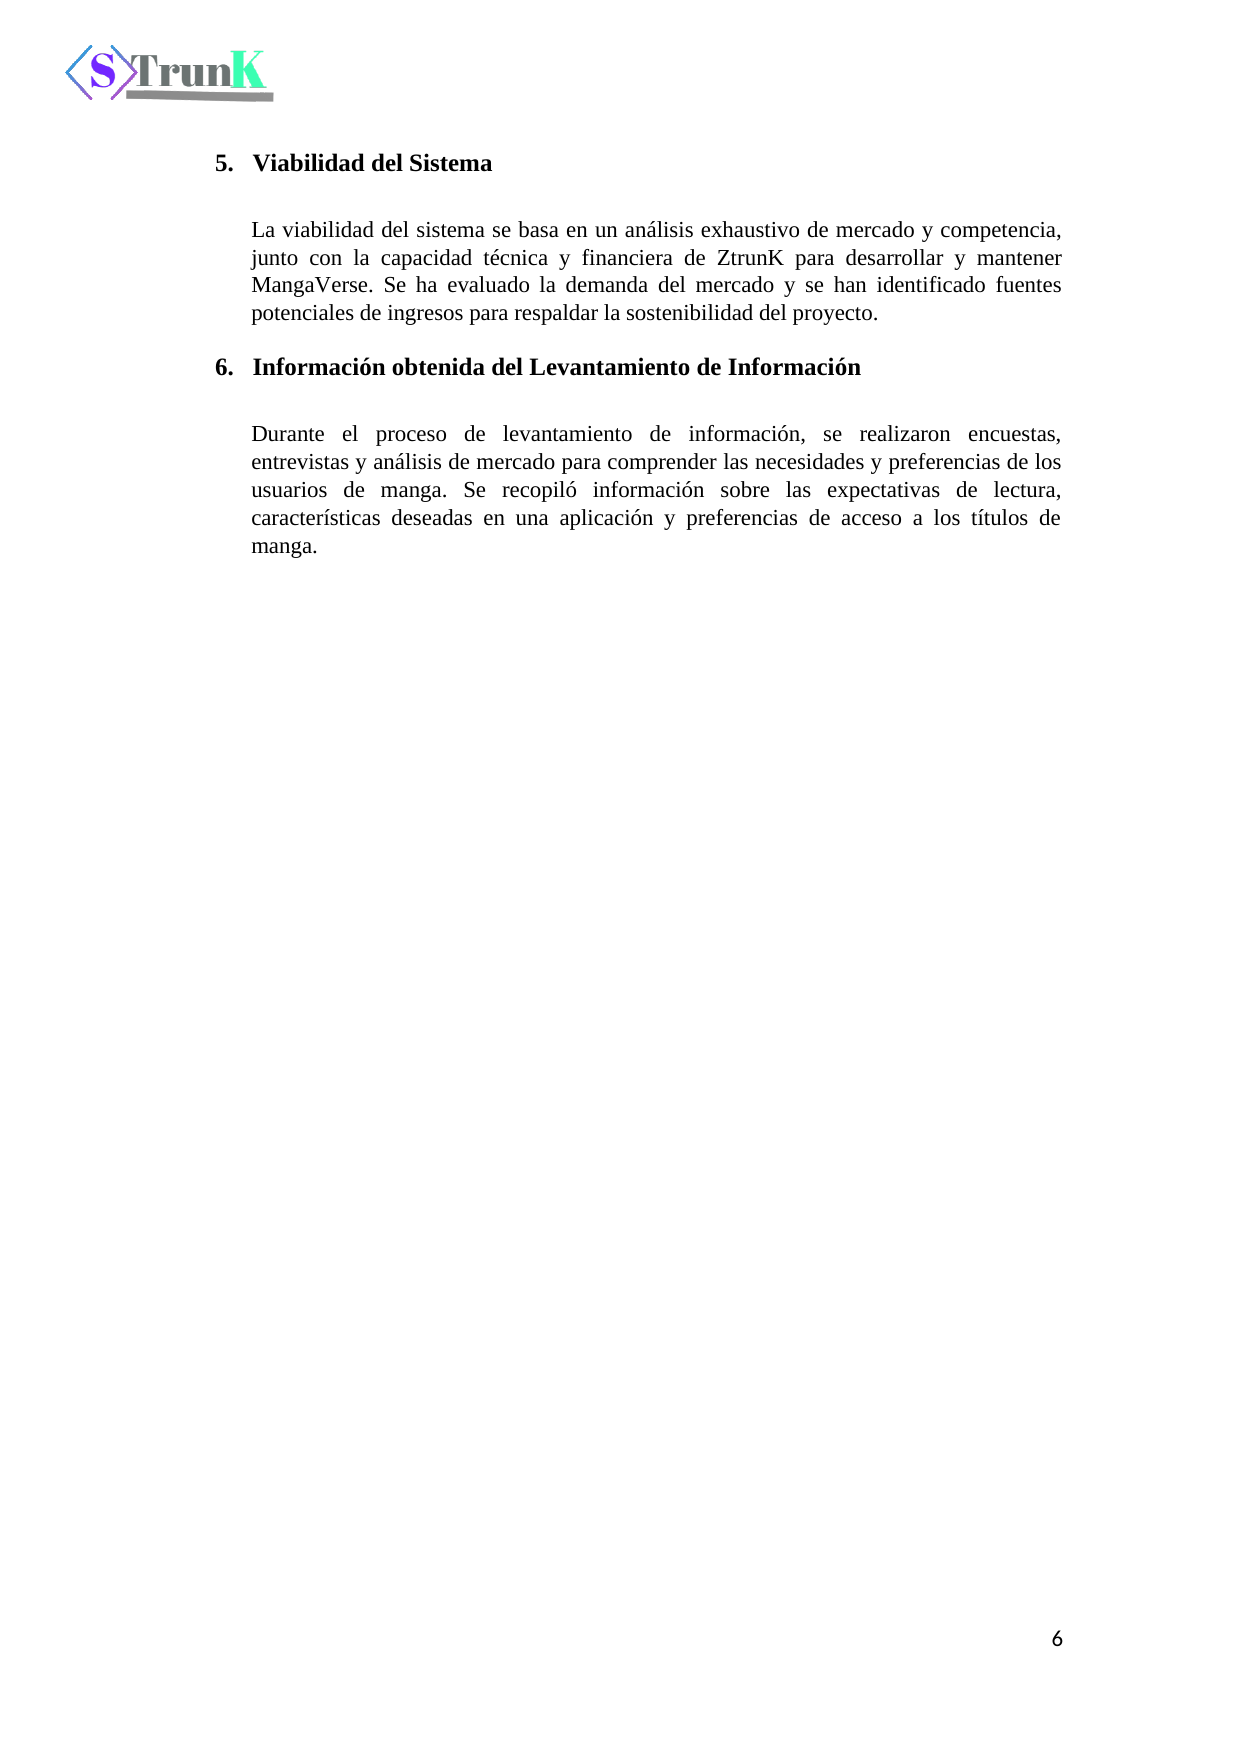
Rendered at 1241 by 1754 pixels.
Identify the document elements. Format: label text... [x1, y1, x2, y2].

subtitle Viabilidad del Sistema [215, 148, 1063, 176]
text Durante el proceso de levantamiento de información, se realizaron encuestas, entrevistas y análisis de mercado para comprender las necesidades y preferencias de los usuarios de manga. Se recopiló información sobre las expectativas de lectura, características deseadas en una aplicación y preferencias de acceso a los títulos de manga. [251, 421, 1063, 558]
picture [60, 30, 287, 112]
text La viabilidad del sistema se basa en un análisis exhaustivo de mercado y competencia, junto con la capacidad técnica y financiera de ZtrunK para desarrollar y mantener MangaVerse. Se ha evaluado la demanda del mercado y se han identificado fuentes potenciales de ingresos para respaldar la sostenibilidad del proyecto. [251, 216, 1063, 326]
subtitle Información obtenida del Levantamiento de Información [215, 352, 1063, 381]
